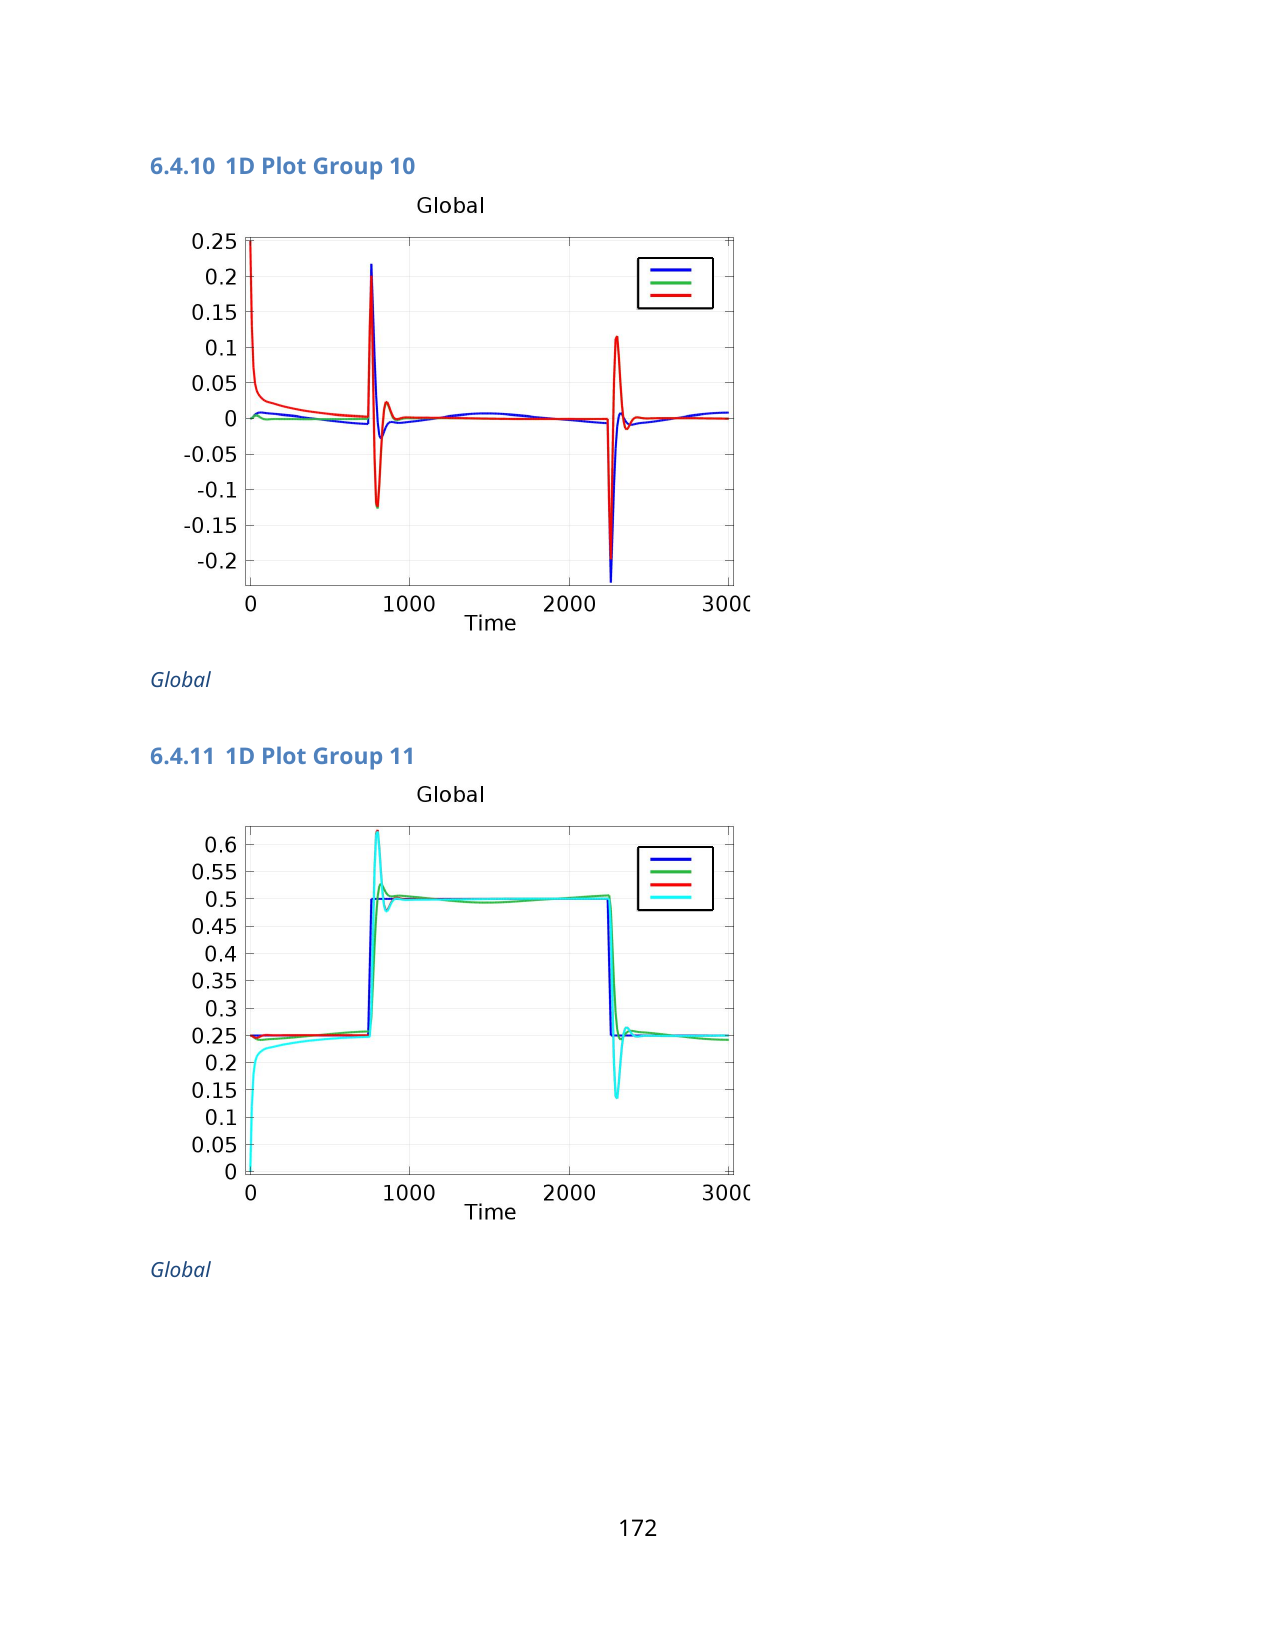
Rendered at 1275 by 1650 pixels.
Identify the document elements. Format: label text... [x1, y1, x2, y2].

picture [150, 780, 750, 1230]
subtitle 1D Plot Group 10 [150, 150, 1125, 181]
picture [150, 190, 750, 641]
text Global [150, 1256, 1125, 1284]
text Global [150, 666, 1125, 694]
subtitle 1D Plot Group 11 [150, 740, 1125, 771]
